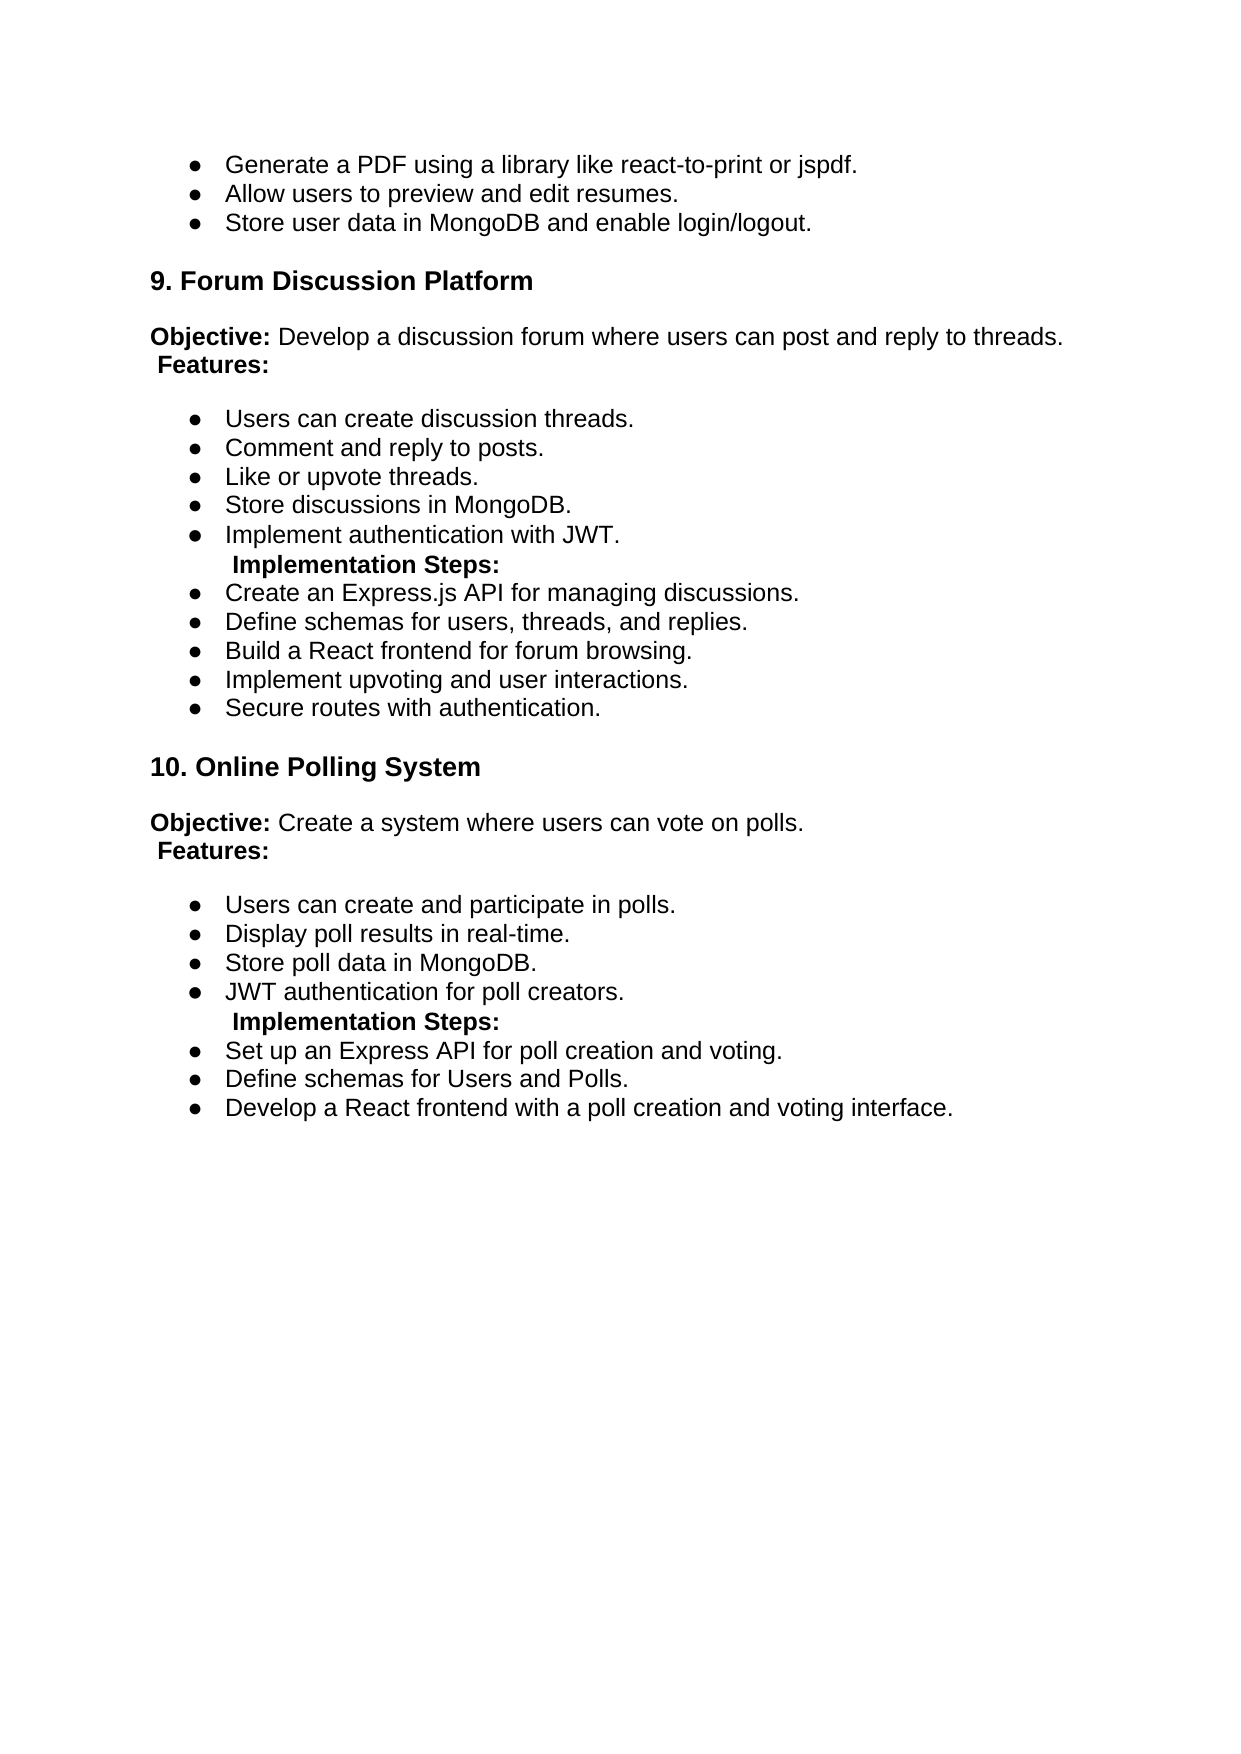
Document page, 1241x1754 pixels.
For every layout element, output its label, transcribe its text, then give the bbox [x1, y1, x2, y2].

list Store user data in MongoDB and enable login/logout. [187, 207, 1090, 236]
list Display poll results in real-time. [187, 919, 1090, 948]
list Build a React frontend for forum browsing. [187, 636, 1090, 665]
list Develop a React frontend with a poll creation and voting interface. [187, 1093, 1090, 1122]
list JWT authentication for poll creators. Implementation Steps: [187, 976, 1090, 1036]
list Set up an Express API for poll creation and voting. [187, 1036, 1090, 1064]
list Store discussions in MongoDB. [187, 490, 1090, 519]
list Comment and reply to posts. [187, 433, 1090, 462]
list Users can create discussion threads. [187, 404, 1090, 433]
subtitle 10. Online Polling System [150, 751, 1090, 783]
list Allow users to preview and edit resumes. [187, 179, 1090, 207]
list Create an Express.js API for managing discussions. [187, 578, 1090, 607]
list Like or upvote threads. [187, 462, 1090, 490]
subtitle 9. Forum Discussion Platform [150, 265, 1090, 297]
list Users can create and participate in polls. [187, 890, 1090, 919]
list Secure routes with authentication. [187, 693, 1090, 722]
list Define schemas for users, threads, and replies. [187, 607, 1090, 636]
list Generate a PDF using a library like react-to-print or jspdf. [187, 150, 1090, 179]
text Objective: Create a system where users can vote on polls. Features: [150, 808, 1090, 865]
text Objective: Develop a discussion forum where users can post and reply to threads. Features: [150, 322, 1090, 379]
list Store poll data in MongoDB. [187, 948, 1090, 976]
list Implement authentication with JWT. Implementation Steps: [187, 519, 1090, 578]
list Implement upvoting and user interactions. [187, 665, 1090, 693]
list Define schemas for Users and Polls. [187, 1064, 1090, 1093]
